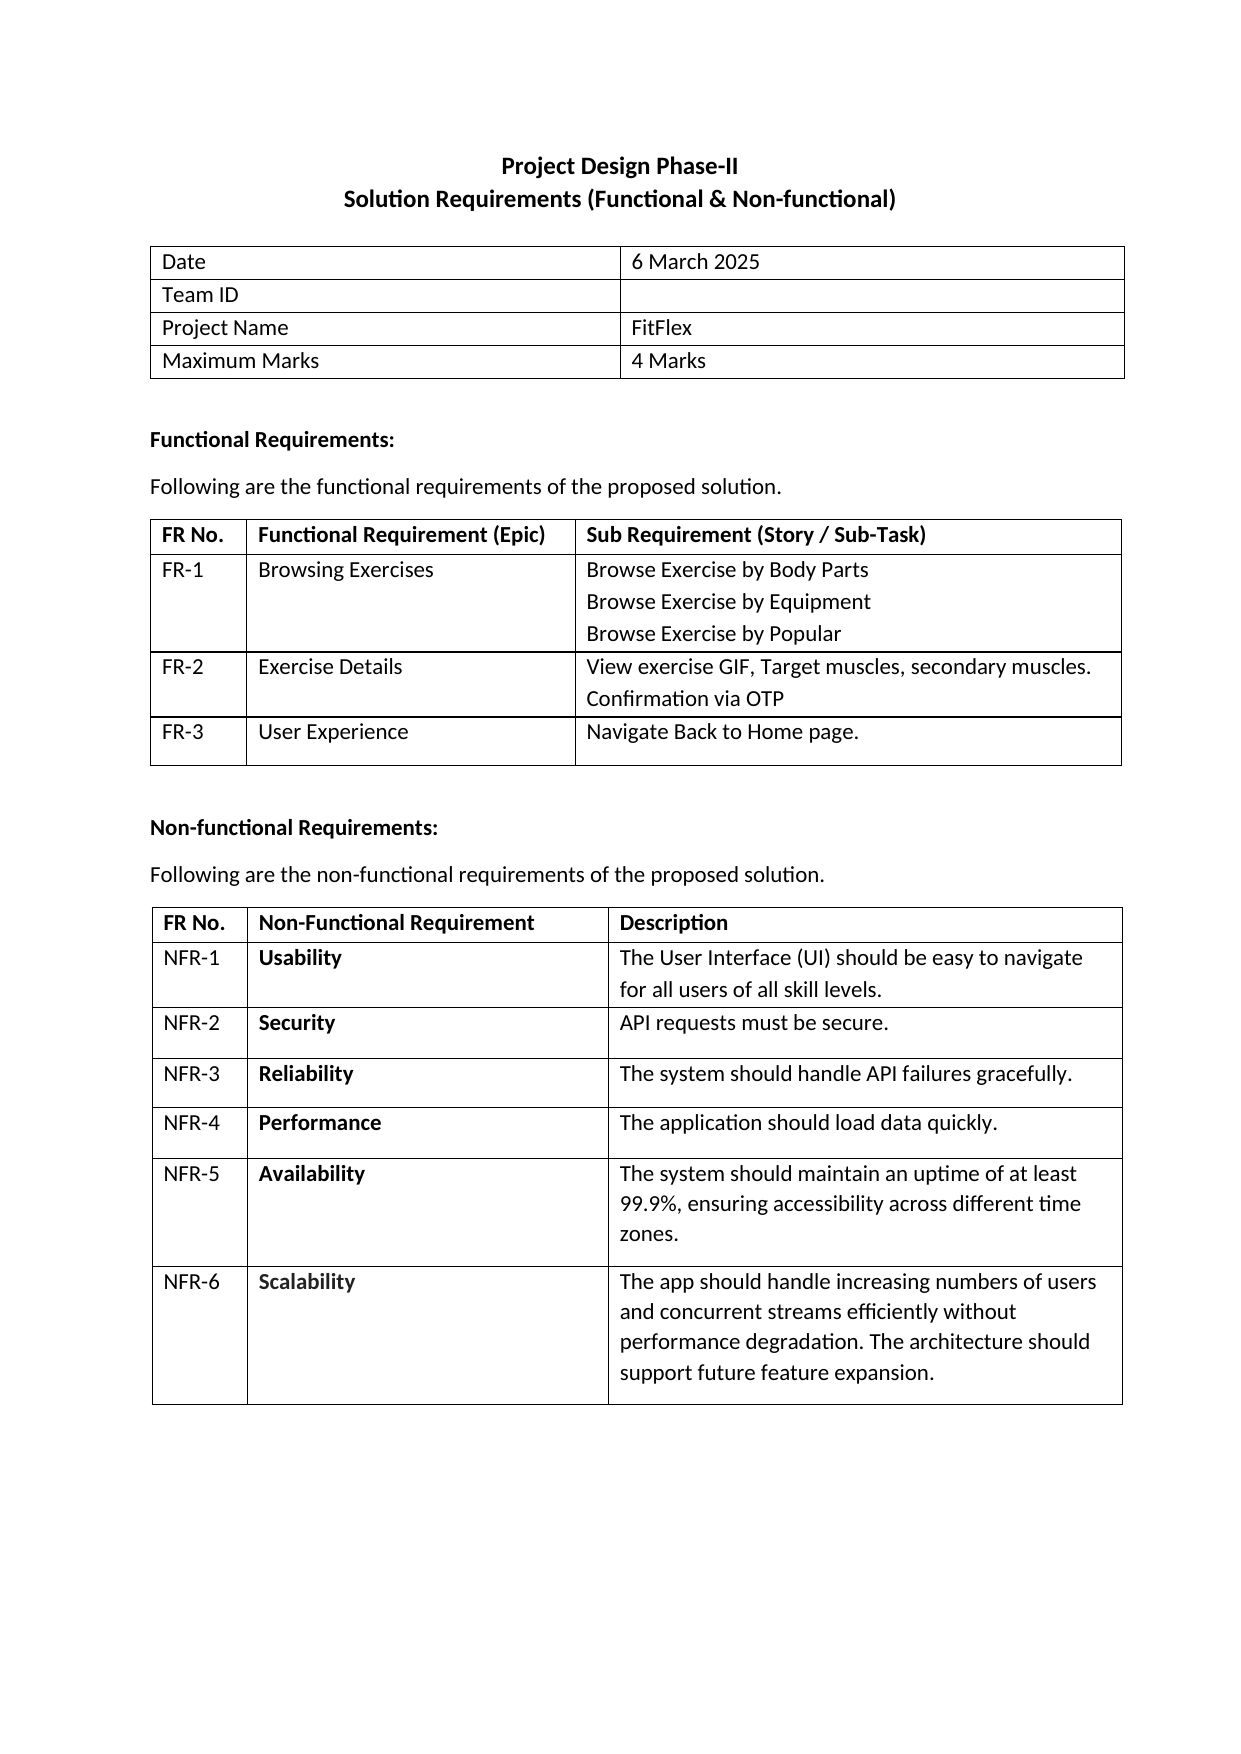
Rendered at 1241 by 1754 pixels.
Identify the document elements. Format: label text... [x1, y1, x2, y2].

table_cell NFR-3 [153, 1059, 247, 1107]
table_cell NFR-5 [153, 1159, 247, 1266]
table_cell NFR-1 [153, 943, 247, 1007]
table_header FR No. [153, 908, 247, 942]
table_cell The User Interface (UI) should be easy to navigate for all users of all skill levels. [609, 943, 1122, 1007]
table_header Description [609, 908, 1122, 942]
table_cell 4 Marks [621, 346, 1124, 378]
text Following are the functional requirements of the proposed solution. [150, 472, 1090, 501]
table_cell The system should maintain an uptime of at least 99.9%, ensuring accessibility across different time zones. [609, 1159, 1122, 1266]
table_header Functional Requirement (Epic) [247, 520, 575, 554]
table_cell Scalability [248, 1267, 608, 1404]
table_cell Team ID [151, 280, 620, 312]
table_cell [621, 280, 1124, 312]
table_cell Exercise Details [247, 653, 575, 716]
table_cell Browsing Exercises [247, 555, 575, 651]
table_cell FR-1 [151, 555, 246, 651]
table_cell FR-2 [151, 653, 246, 716]
table_cell API requests must be secure. [609, 1008, 1122, 1058]
table_cell The application should load data quickly. [609, 1108, 1122, 1158]
table_cell Navigate Back to Home page. [576, 718, 1121, 765]
text Following are the non-functional requirements of the proposed solution. [150, 860, 1090, 888]
table_cell Security [248, 1008, 608, 1058]
table_header Date [151, 247, 620, 279]
table_cell The system should handle API failures gracefully. [609, 1059, 1122, 1107]
table_cell NFR-2 [153, 1008, 247, 1058]
text Functional Requirements: [150, 426, 1090, 454]
table_cell Maximum Marks [151, 346, 620, 378]
table_cell FR-3 [151, 718, 246, 765]
table_cell NFR-4 [153, 1108, 247, 1158]
text Non-functional Requirements: [150, 813, 1090, 841]
table_cell Reliability [248, 1059, 608, 1107]
text Solution Requirements (Functional & Non-functional) [150, 183, 1090, 213]
table_cell The app should handle increasing numbers of users and concurrent streams efficiently without performance degradation. The architecture should support future feature expansion. [609, 1267, 1122, 1404]
table_header Sub Requirement (Story / Sub-Task) [576, 520, 1121, 554]
table_header 6 March 2025 [621, 247, 1124, 279]
table_cell NFR-6 [153, 1267, 247, 1404]
table_cell User Experience [247, 718, 575, 765]
table_cell View exercise GIF, Target muscles, secondary muscles. Confirmation via OTP [576, 653, 1121, 716]
table_cell Usability [248, 943, 608, 1007]
table_cell Availability [248, 1159, 608, 1266]
table_header FR No. [151, 520, 246, 554]
table_cell Performance [248, 1108, 608, 1158]
table_cell Project Name [151, 313, 620, 345]
table_cell FitFlex [621, 313, 1124, 345]
table_header Non-Functional Requirement [248, 908, 608, 942]
text Project Design Phase-II [150, 150, 1090, 181]
table_cell Browse Exercise by Body Parts Browse Exercise by Equipment Browse Exercise by Popular [576, 555, 1121, 651]
